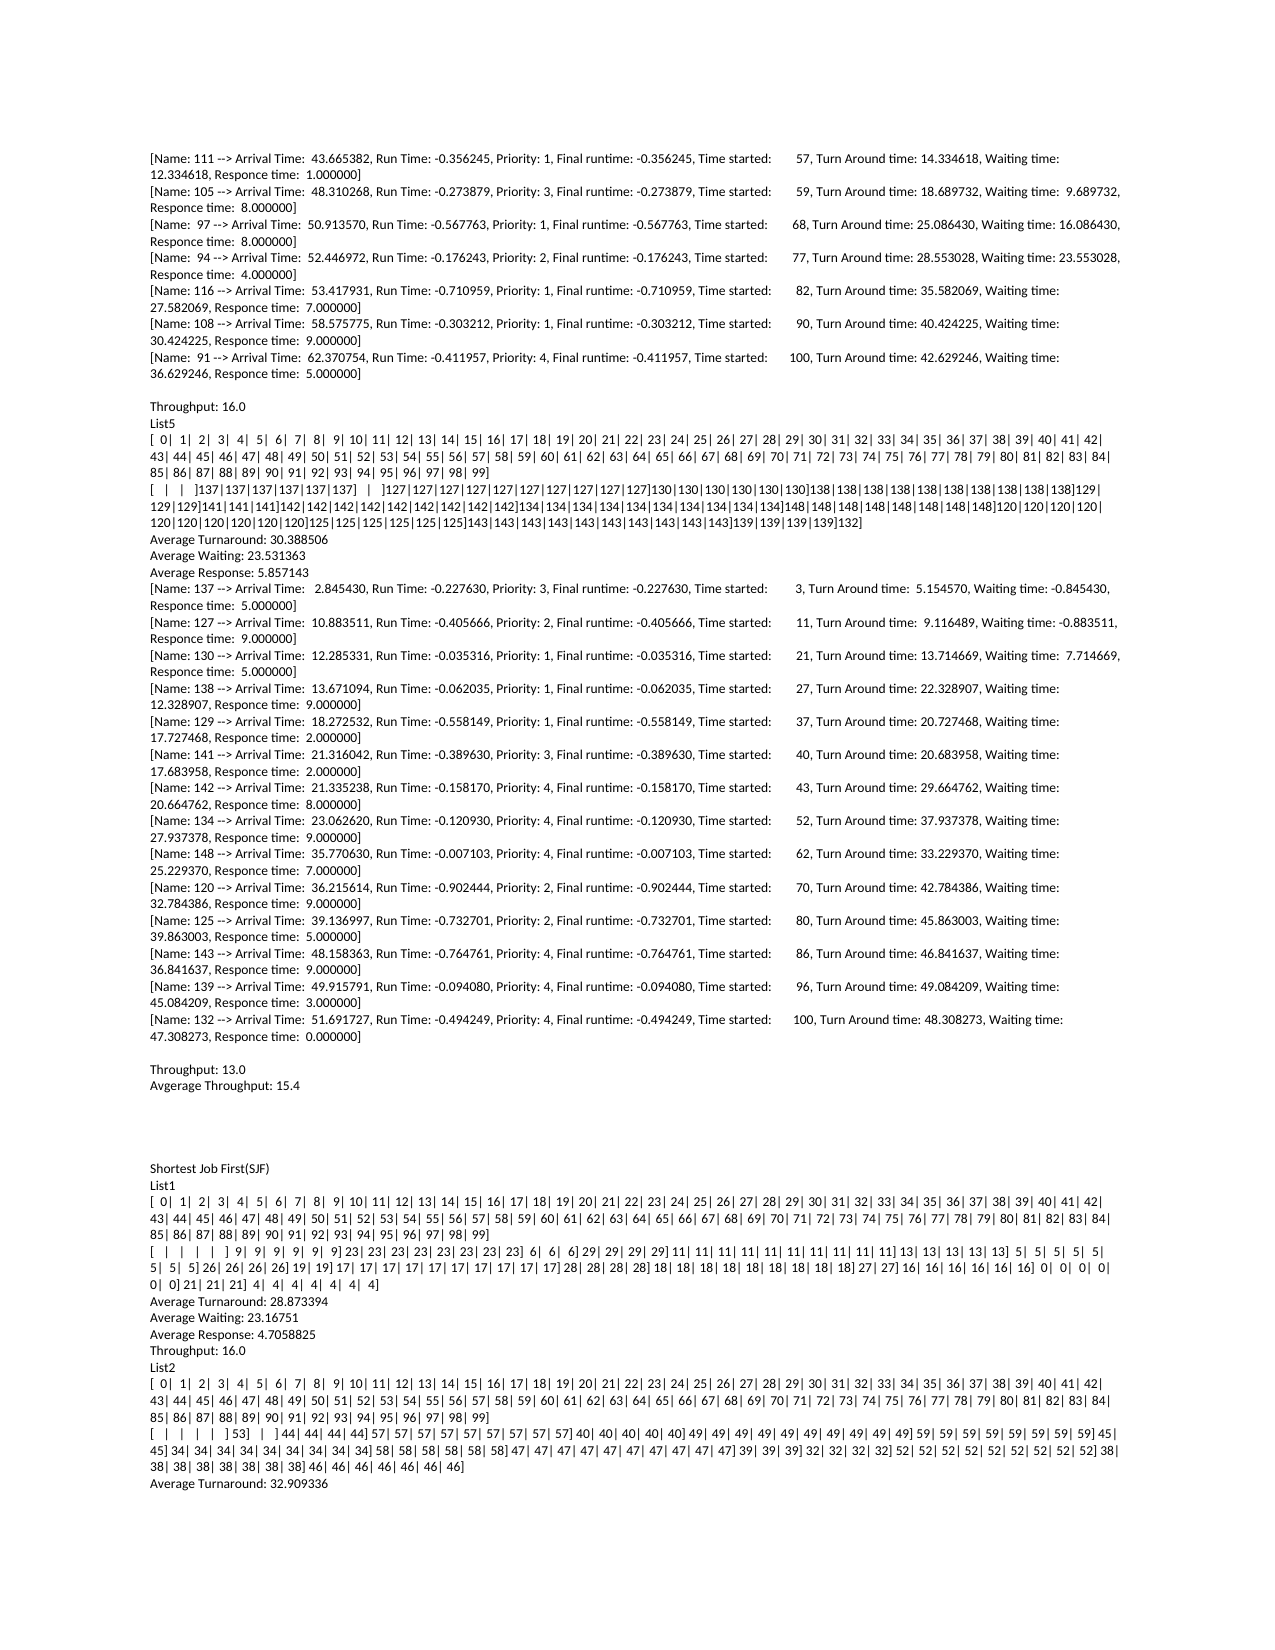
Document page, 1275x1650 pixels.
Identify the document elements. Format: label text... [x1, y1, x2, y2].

text [Name: 142 --> Arrival Time: 21.335238, Run Time: -0.158170, Priority: 4, Final runtime: -0.158170, Time started: 43, Turn Around time: 29.664762, Waiting time: 20.664762, Responce time: 8.000000] [150, 779, 1125, 812]
text [Name: 116 --> Arrival Time: 53.417931, Run Time: -0.710959, Priority: 1, Final runtime: -0.710959, Time started: 82, Turn Around time: 35.582069, Waiting time: 27.582069, Responce time: 7.000000] [150, 282, 1125, 316]
text [Name: 108 --> Arrival Time: 58.575775, Run Time: -0.303212, Priority: 1, Final runtime: -0.303212, Time started: 90, Turn Around time: 40.424225, Waiting time: 30.424225, Responce time: 9.000000] [150, 316, 1125, 349]
text [Name: 111 --> Arrival Time: 43.665382, Run Time: -0.356245, Priority: 1, Final runtime: -0.356245, Time started: 57, Turn Around time: 14.334618, Waiting time: 12.334618, Responce time: 1.000000] [150, 150, 1125, 183]
text [Name: 105 --> Arrival Time: 48.310268, Run Time: -0.273879, Priority: 3, Final runtime: -0.273879, Time started: 59, Turn Around time: 18.689732, Waiting time: 9.689732, Responce time: 8.000000] [150, 183, 1125, 216]
text [Name: 141 --> Arrival Time: 21.316042, Run Time: -0.389630, Priority: 3, Final runtime: -0.389630, Time started: 40, Turn Around time: 20.683958, Waiting time: 17.683958, Responce time: 2.000000] [150, 746, 1125, 779]
text [Name: 139 --> Arrival Time: 49.915791, Run Time: -0.094080, Priority: 4, Final runtime: -0.094080, Time started: 96, Turn Around time: 49.084209, Waiting time: 45.084209, Responce time: 3.000000] [150, 978, 1125, 1011]
text [ | | | | ] 9| 9| 9| 9| 9| 9] 23| 23| 23| 23| 23| 23| 23| 23] 6| 6| 6] 29| 29| 29| 29] 11| 11| 11| 11| 11| 11| 11| 11| 11| 11] 13| 13| 13| 13| 13] 5| 5| 5| 5| 5| 5| 5| 5] 26| 26| 26| 26] 19| 19] 17| 17| 17| 17| 17| 17| 17| 17| 17| 17] 28| 28| 28| 28] 18| 18| 18| 18| 18| 18| 18| 18| 18] 27| 27] 16| 16| 16| 16| 16| 16] 0| 0| 0| 0| 0| 0] 21| 21| 21] 4| 4| 4| 4| 4| 4| 4] [150, 1243, 1125, 1293]
text Average Waiting: 23.531363 [150, 547, 1125, 564]
text [Name: 132 --> Arrival Time: 51.691727, Run Time: -0.494249, Priority: 4, Final runtime: -0.494249, Time started: 100, Turn Around time: 48.308273, Waiting time: 47.308273, Responce time: 0.000000] [150, 1011, 1125, 1044]
text List1 [150, 1177, 1125, 1193]
text List2 [150, 1359, 1125, 1376]
text Throughput: 16.0 [150, 398, 1125, 415]
text [Name: 120 --> Arrival Time: 36.215614, Run Time: -0.902444, Priority: 2, Final runtime: -0.902444, Time started: 70, Turn Around time: 42.784386, Waiting time: 32.784386, Responce time: 9.000000] [150, 879, 1125, 912]
text [Name: 94 --> Arrival Time: 52.446972, Run Time: -0.176243, Priority: 2, Final runtime: -0.176243, Time started: 77, Turn Around time: 28.553028, Waiting time: 23.553028, Responce time: 4.000000] [150, 249, 1125, 282]
text List5 [150, 415, 1125, 432]
text Avgerage Throughput: 15.4 [150, 1077, 1125, 1094]
text [ | | ]137|137|137|137|137|137] | ]127|127|127|127|127|127|127|127|127|127]130|130|130|130|130|130]138|138|138|138|138|138|138|138|138|138]129|129|129]141|141|141]142|142|142|142|142|142|142|142|142]134|134|134|134|134|134|134|134|134|134]148|148|148|148|148|148|148|148]120|120|120|120|120|120|120|120|120|120]125|125|125|125|125|125]143|143|143|143|143|143|143|143|143|143]139|139|139|139]132] [150, 481, 1125, 531]
text [Name: 138 --> Arrival Time: 13.671094, Run Time: -0.062035, Priority: 1, Final runtime: -0.062035, Time started: 27, Turn Around time: 22.328907, Waiting time: 12.328907, Responce time: 9.000000] [150, 680, 1125, 713]
text [Name: 91 --> Arrival Time: 62.370754, Run Time: -0.411957, Priority: 4, Final runtime: -0.411957, Time started: 100, Turn Around time: 42.629246, Waiting time: 36.629246, Responce time: 5.000000] [150, 349, 1125, 382]
text Throughput: 16.0 [150, 1342, 1125, 1359]
text Average Turnaround: 32.909336 [150, 1475, 1125, 1492]
text [Name: 143 --> Arrival Time: 48.158363, Run Time: -0.764761, Priority: 4, Final runtime: -0.764761, Time started: 86, Turn Around time: 46.841637, Waiting time: 36.841637, Responce time: 9.000000] [150, 945, 1125, 978]
text [ | | | | ] 53] | ] 44| 44| 44| 44] 57| 57| 57| 57| 57| 57| 57| 57| 57] 40| 40| 40| 40| 40] 49| 49| 49| 49| 49| 49| 49| 49| 49| 49] 59| 59| 59| 59| 59| 59| 59| 59] 45| 45] 34| 34| 34| 34| 34| 34| 34| 34| 34] 58| 58| 58| 58| 58| 58] 47| 47| 47| 47| 47| 47| 47| 47| 47| 47] 39| 39| 39] 32| 32| 32| 32] 52| 52| 52| 52| 52| 52| 52| 52| 52] 38| 38| 38| 38| 38| 38| 38| 38] 46| 46| 46| 46| 46| 46| 46] [150, 1425, 1125, 1475]
text [Name: 137 --> Arrival Time: 2.845430, Run Time: -0.227630, Priority: 3, Final runtime: -0.227630, Time started: 3, Turn Around time: 5.154570, Waiting time: -0.845430, Responce time: 5.000000] [150, 581, 1125, 614]
text [Name: 127 --> Arrival Time: 10.883511, Run Time: -0.405666, Priority: 2, Final runtime: -0.405666, Time started: 11, Turn Around time: 9.116489, Waiting time: -0.883511, Responce time: 9.000000] [150, 614, 1125, 647]
text Average Response: 4.7058825 [150, 1326, 1125, 1342]
text [Name: 129 --> Arrival Time: 18.272532, Run Time: -0.558149, Priority: 1, Final runtime: -0.558149, Time started: 37, Turn Around time: 20.727468, Waiting time: 17.727468, Responce time: 2.000000] [150, 713, 1125, 746]
text [Name: 125 --> Arrival Time: 39.136997, Run Time: -0.732701, Priority: 2, Final runtime: -0.732701, Time started: 80, Turn Around time: 45.863003, Waiting time: 39.863003, Responce time: 5.000000] [150, 912, 1125, 945]
text Shortest Job First(SJF) [150, 1160, 1125, 1177]
text Average Turnaround: 30.388506 [150, 531, 1125, 547]
text [Name: 148 --> Arrival Time: 35.770630, Run Time: -0.007103, Priority: 4, Final runtime: -0.007103, Time started: 62, Turn Around time: 33.229370, Waiting time: 25.229370, Responce time: 7.000000] [150, 846, 1125, 879]
text Throughput: 13.0 [150, 1061, 1125, 1077]
text Average Response: 5.857143 [150, 564, 1125, 581]
text [Name: 130 --> Arrival Time: 12.285331, Run Time: -0.035316, Priority: 1, Final runtime: -0.035316, Time started: 21, Turn Around time: 13.714669, Waiting time: 7.714669, Responce time: 5.000000] [150, 647, 1125, 680]
text [Name: 134 --> Arrival Time: 23.062620, Run Time: -0.120930, Priority: 4, Final runtime: -0.120930, Time started: 52, Turn Around time: 37.937378, Waiting time: 27.937378, Responce time: 9.000000] [150, 812, 1125, 846]
text [Name: 97 --> Arrival Time: 50.913570, Run Time: -0.567763, Priority: 1, Final runtime: -0.567763, Time started: 68, Turn Around time: 25.086430, Waiting time: 16.086430, Responce time: 8.000000] [150, 216, 1125, 249]
text Average Waiting: 23.16751 [150, 1309, 1125, 1326]
text Average Turnaround: 28.873394 [150, 1293, 1125, 1309]
